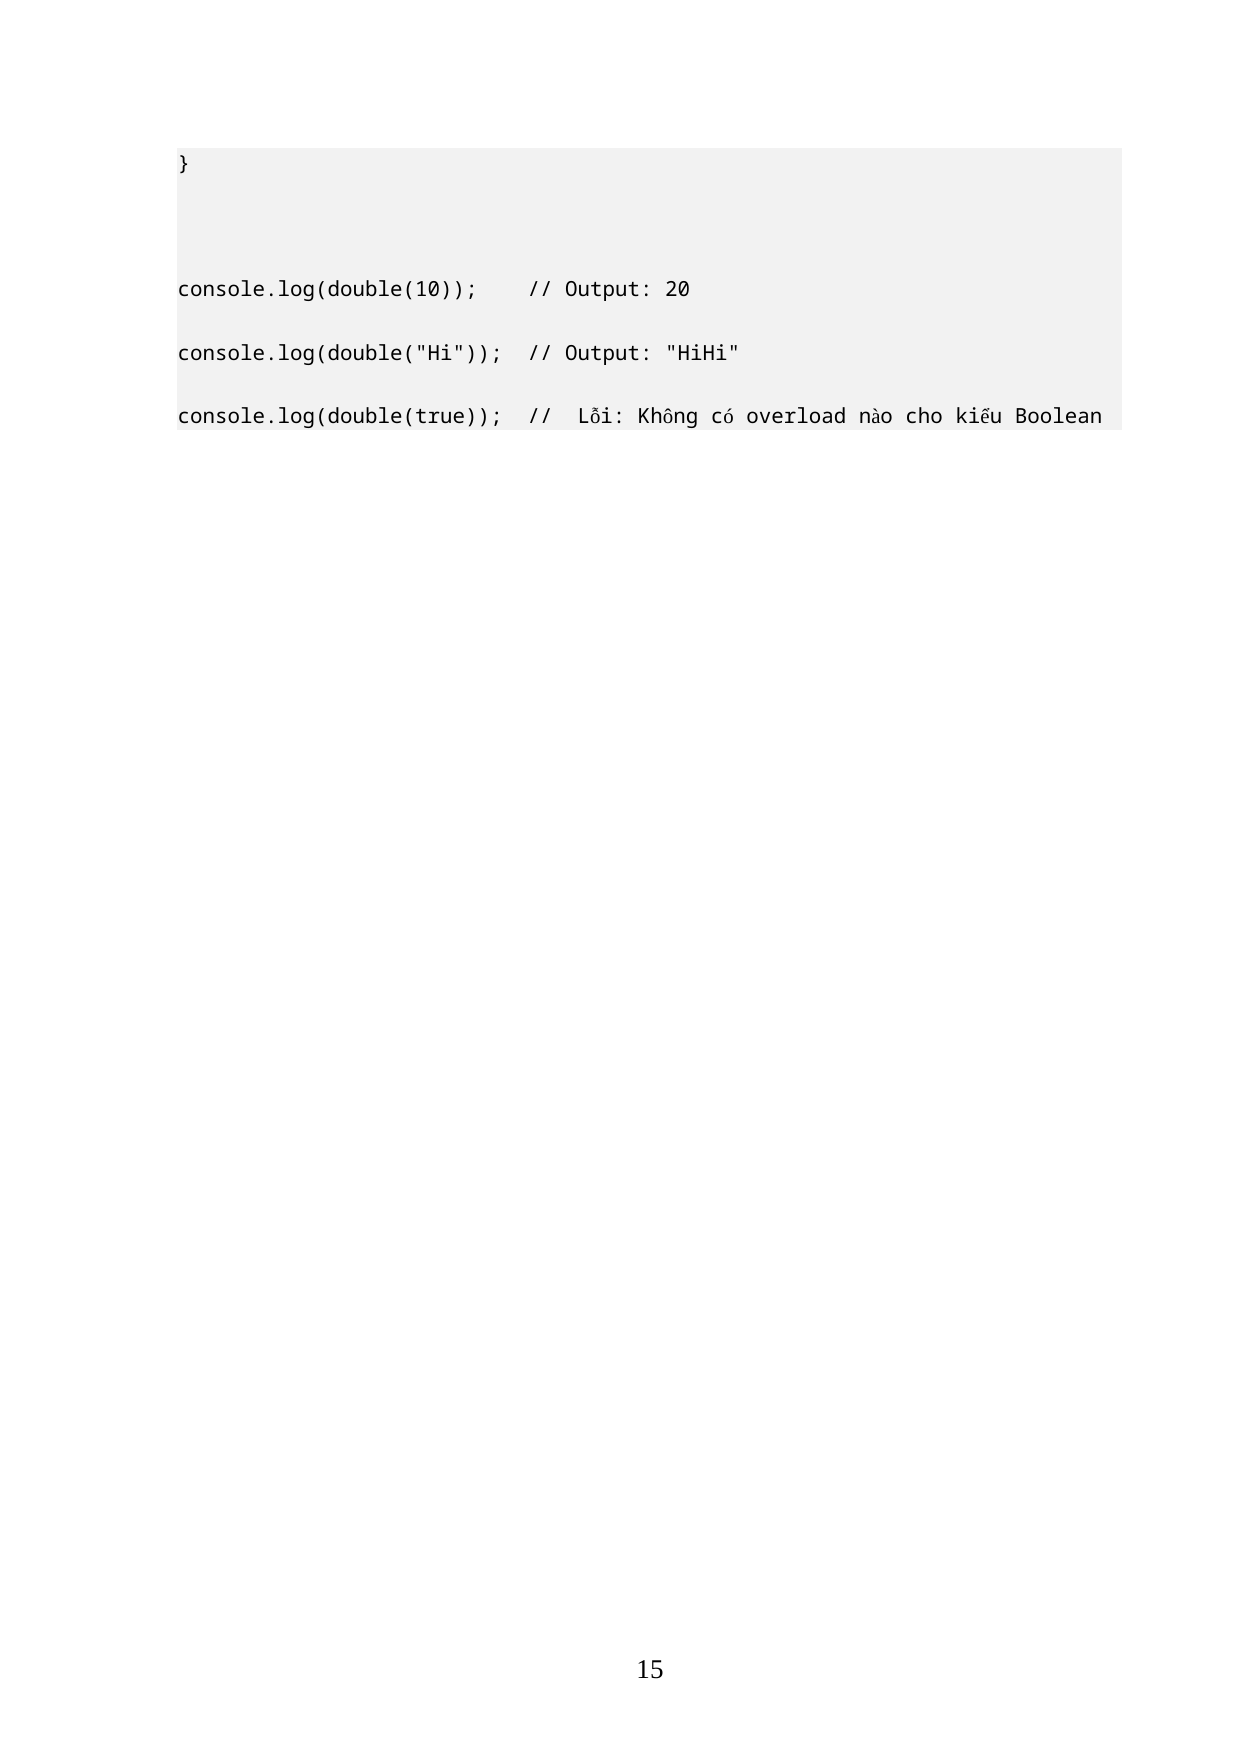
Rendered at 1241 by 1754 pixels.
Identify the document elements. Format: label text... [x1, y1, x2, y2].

text } [177, 148, 1122, 176]
text console.log(double(true)); // Lỗi: Không có overload nào cho kiểu Boolean [177, 401, 1122, 430]
text console.log(double("Hi")); // Output: "HiHi" [177, 338, 1122, 366]
text console.log(double(10)); // Output: 20 [177, 274, 1122, 303]
